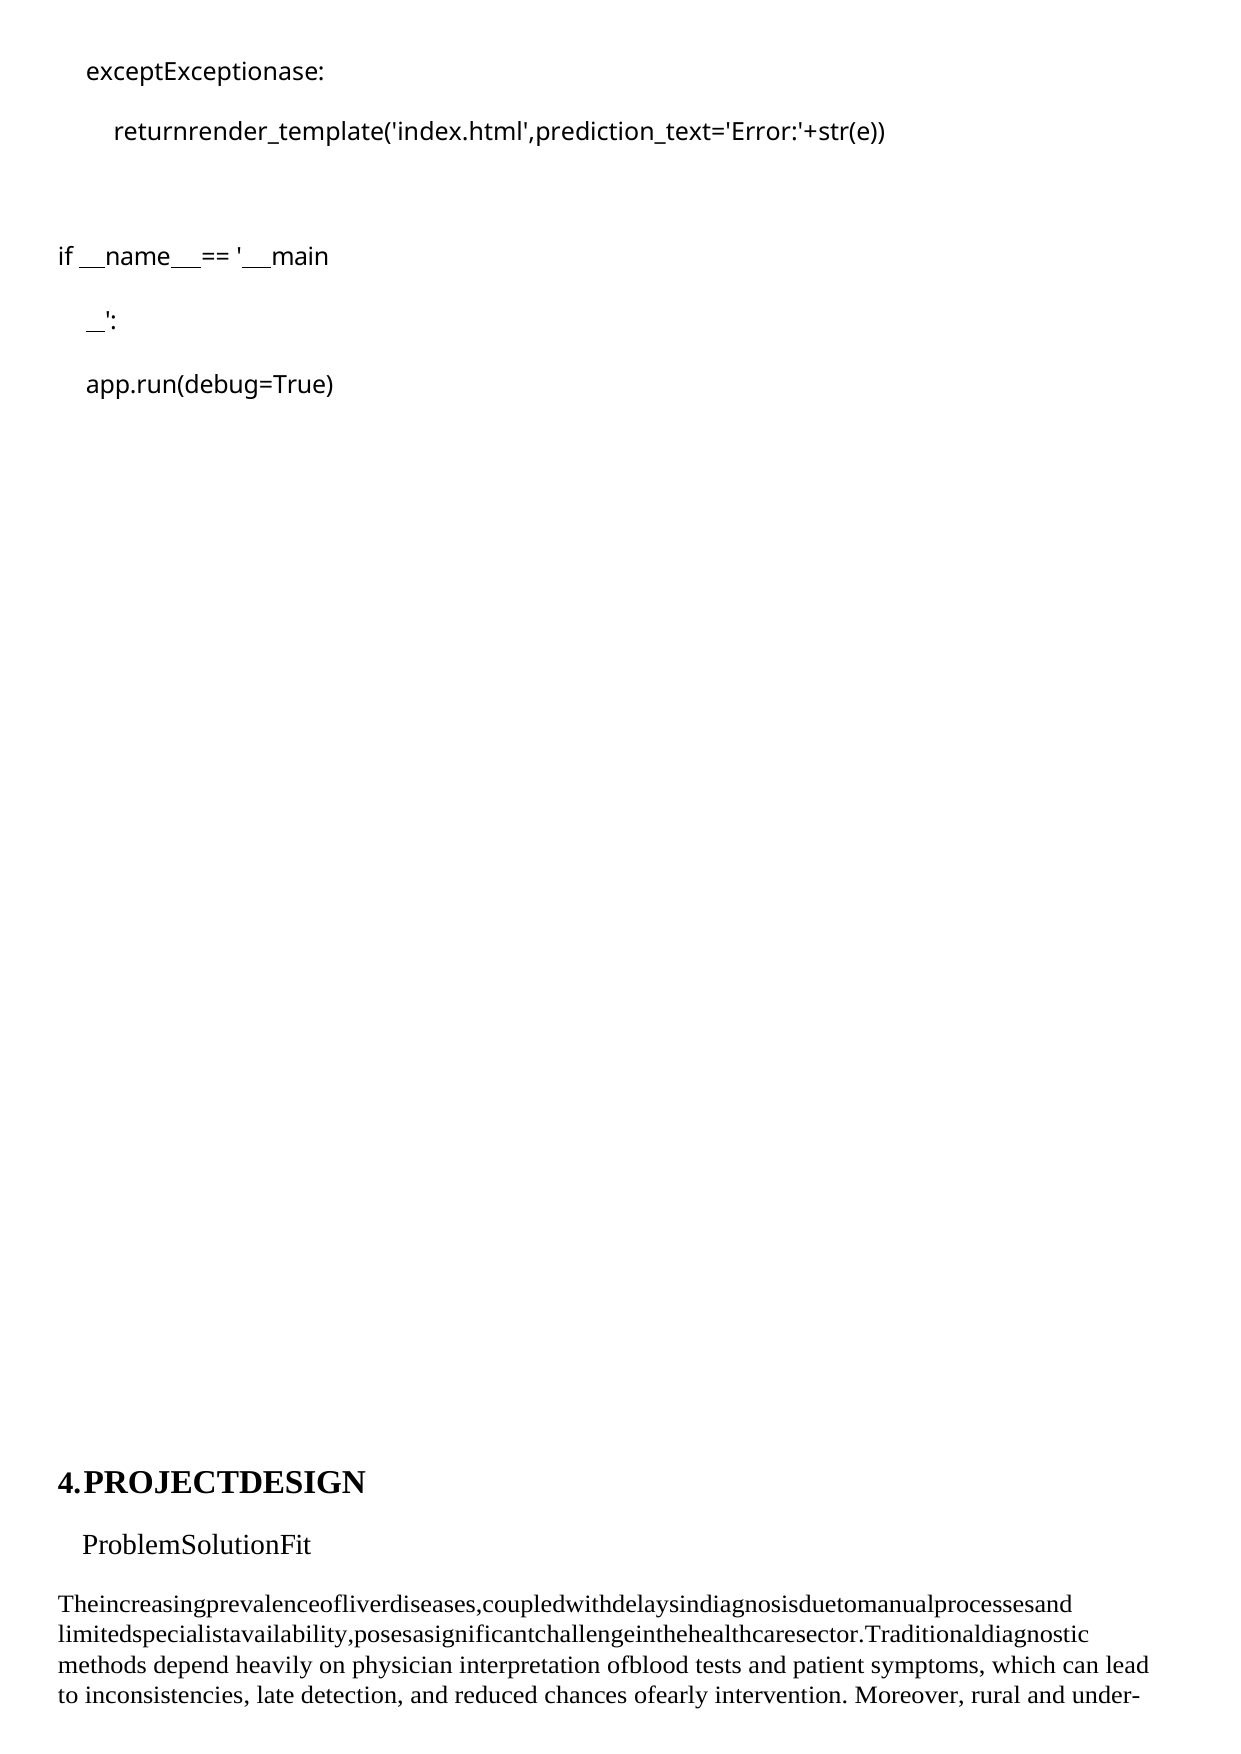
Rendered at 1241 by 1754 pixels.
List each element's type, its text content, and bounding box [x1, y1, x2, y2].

text exceptExceptionase: [86, 53, 1196, 87]
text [58, 1589, 1168, 1709]
subtitle PROJECTDESIGN [58, 1462, 1196, 1501]
text if name == ' main ': app.run(debug=True) [58, 239, 365, 401]
text returnrender_template('index.html',prediction_text='Error:'+str(e)) [113, 113, 1196, 148]
list ProblemSolutionFit [44, 1527, 1196, 1561]
